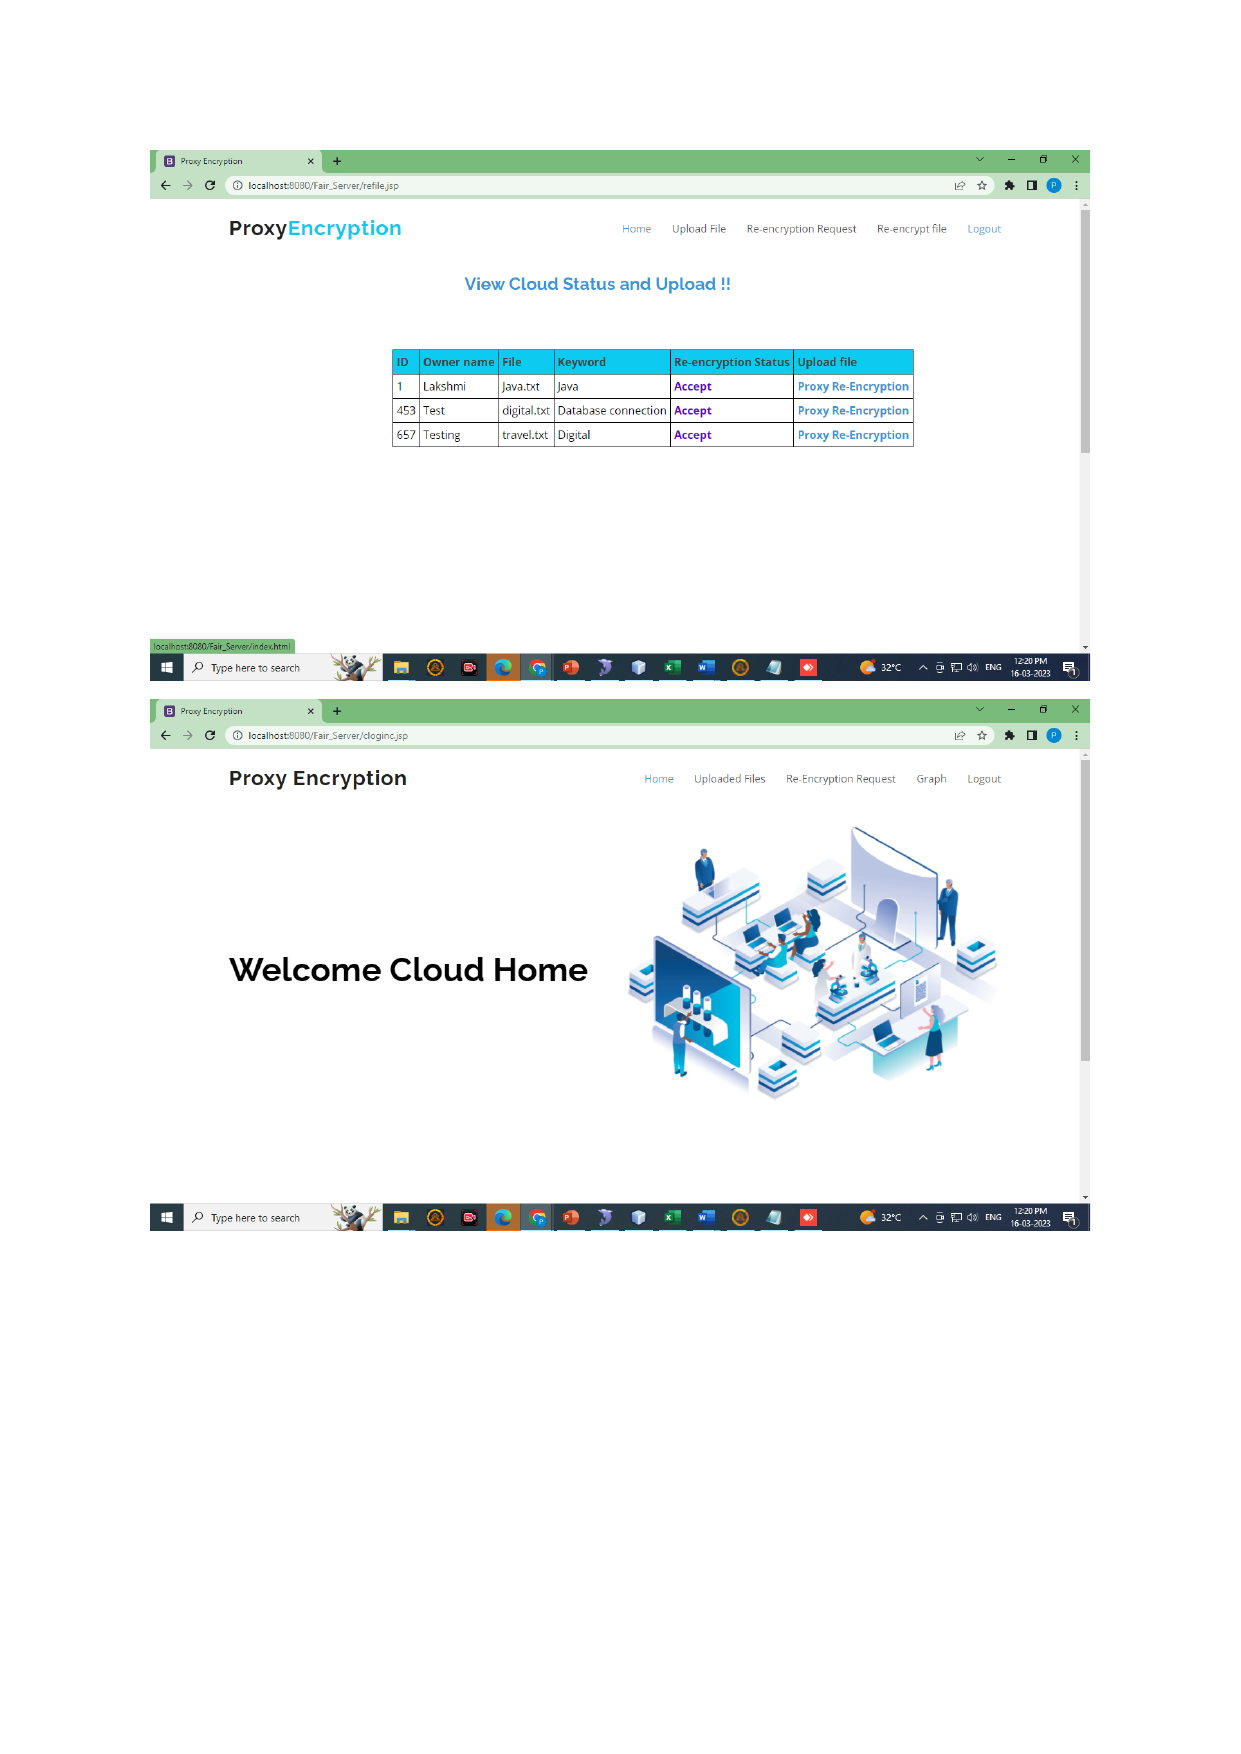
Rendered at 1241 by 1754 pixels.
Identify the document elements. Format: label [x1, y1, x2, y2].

picture [150, 699, 1091, 1231]
picture [150, 150, 1091, 681]
